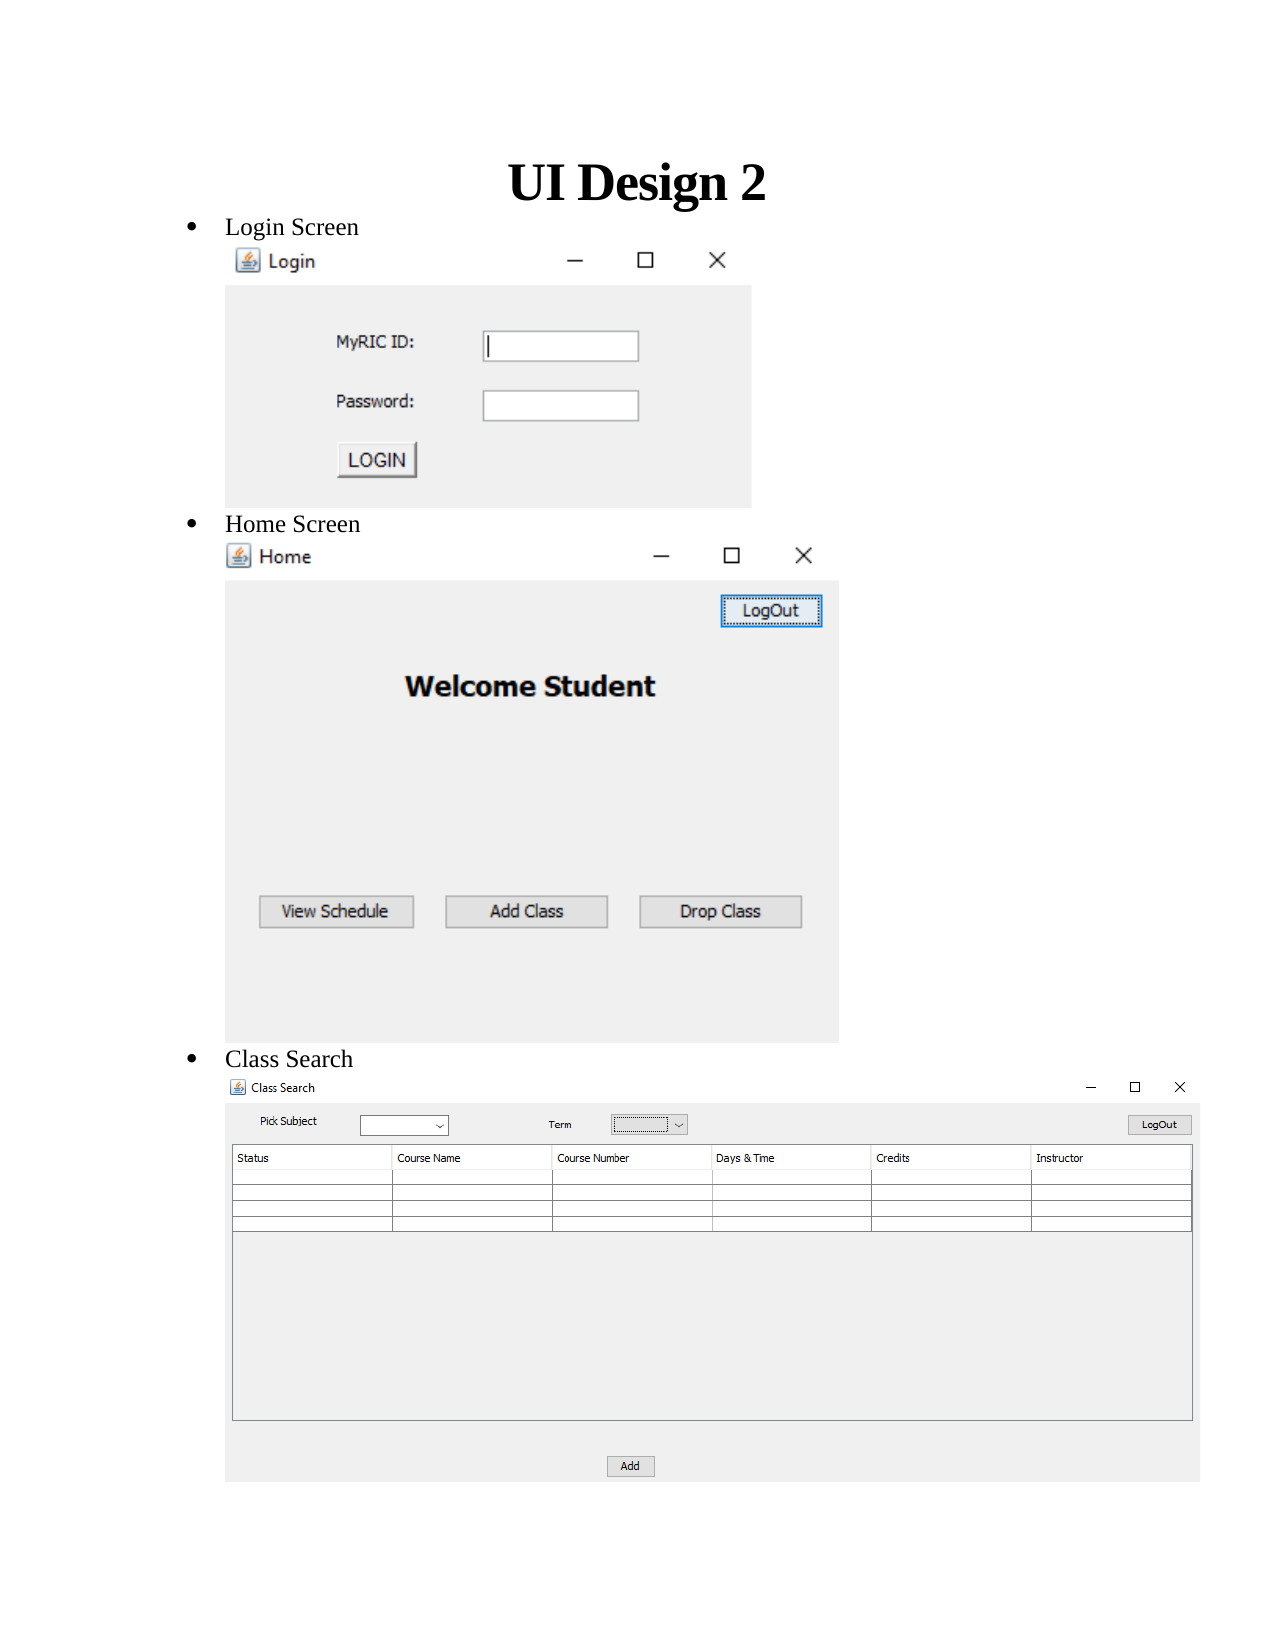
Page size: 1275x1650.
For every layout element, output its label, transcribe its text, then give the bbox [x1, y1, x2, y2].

list Home Screen [187, 509, 1125, 538]
picture [225, 1075, 1200, 1482]
picture [225, 540, 840, 1043]
list Login Screen [187, 212, 1125, 241]
list Class Search [187, 1044, 1125, 1073]
title UI Design 2 [150, 150, 1125, 212]
picture [225, 243, 752, 508]
